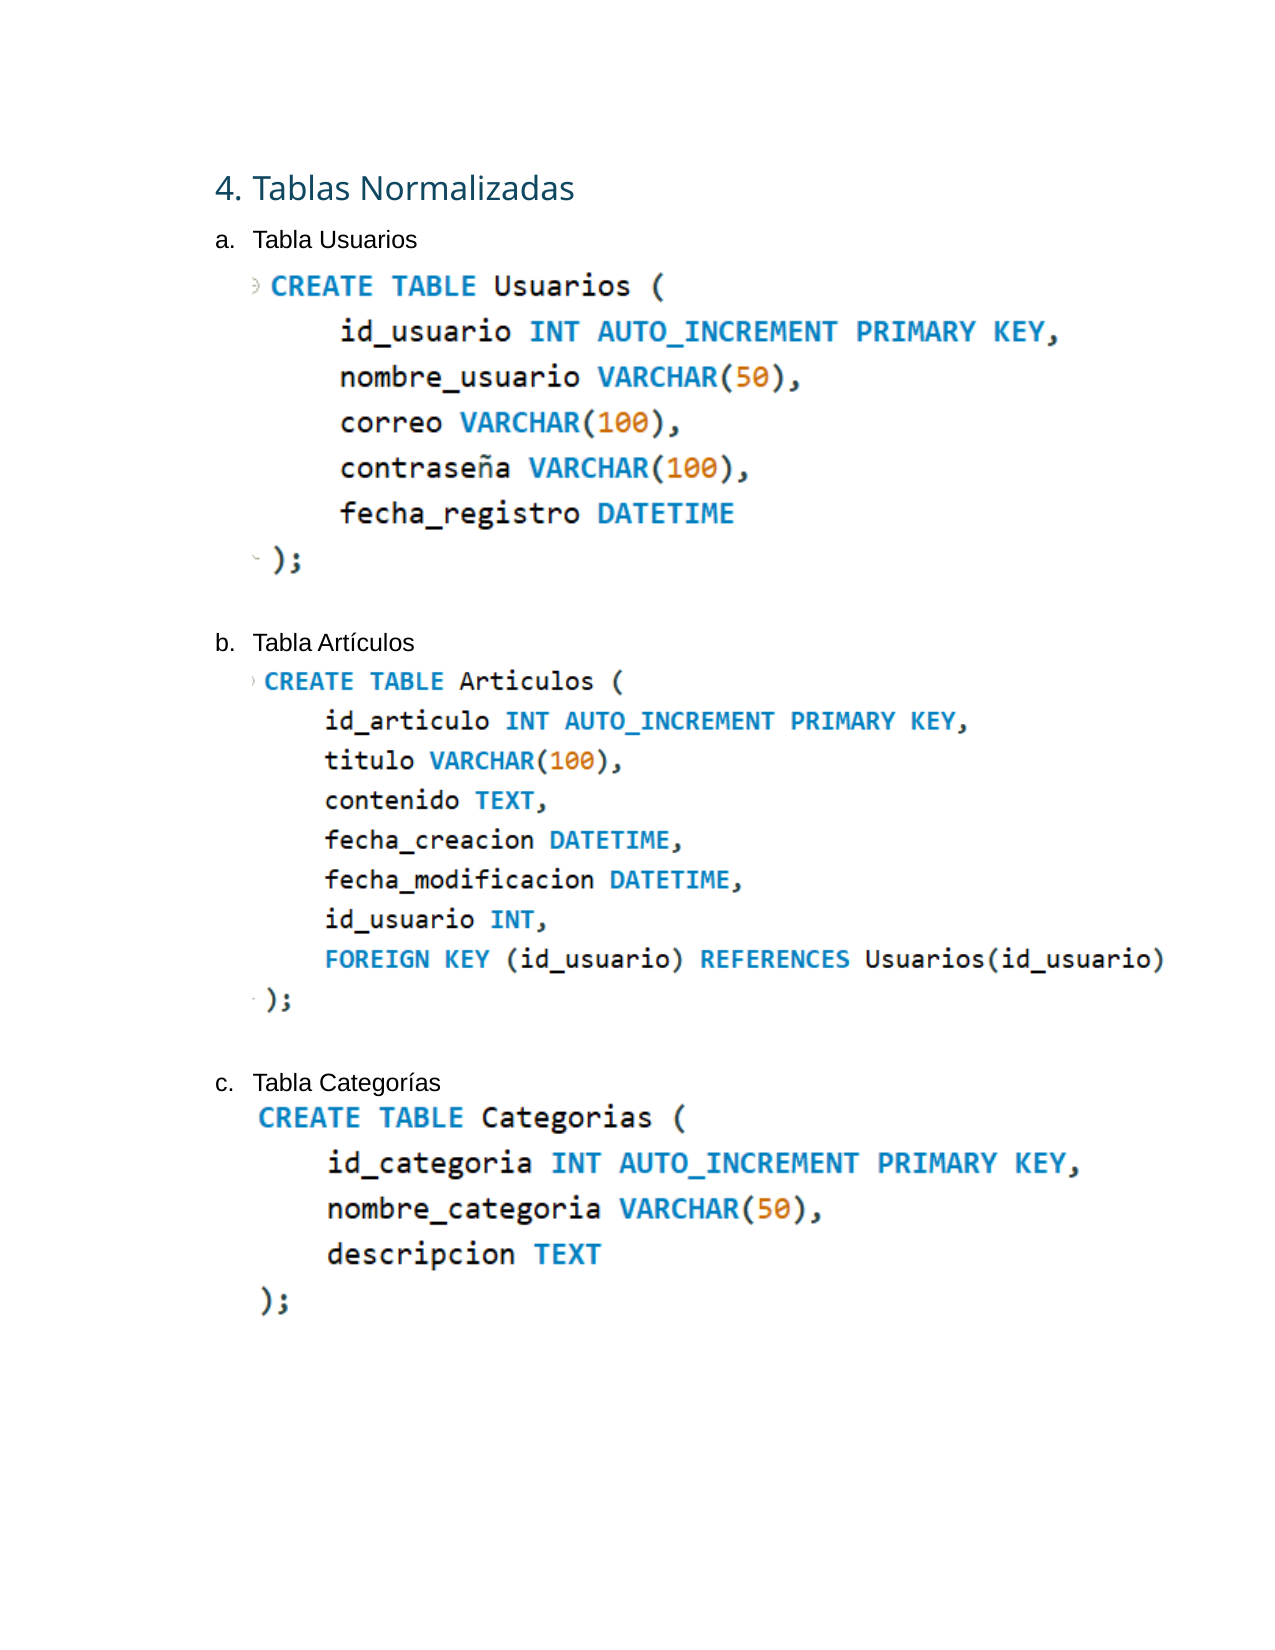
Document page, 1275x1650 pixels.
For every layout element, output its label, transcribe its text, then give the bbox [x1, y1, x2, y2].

list Tabla Artículos [215, 628, 1098, 657]
list Tabla Usuarios [215, 225, 1098, 253]
picture [252, 1101, 1093, 1321]
subtitle Tablas Normalizadas [215, 164, 1098, 210]
picture [252, 257, 1078, 591]
list Tabla Categorías [215, 1068, 1098, 1097]
picture [252, 661, 1173, 1031]
